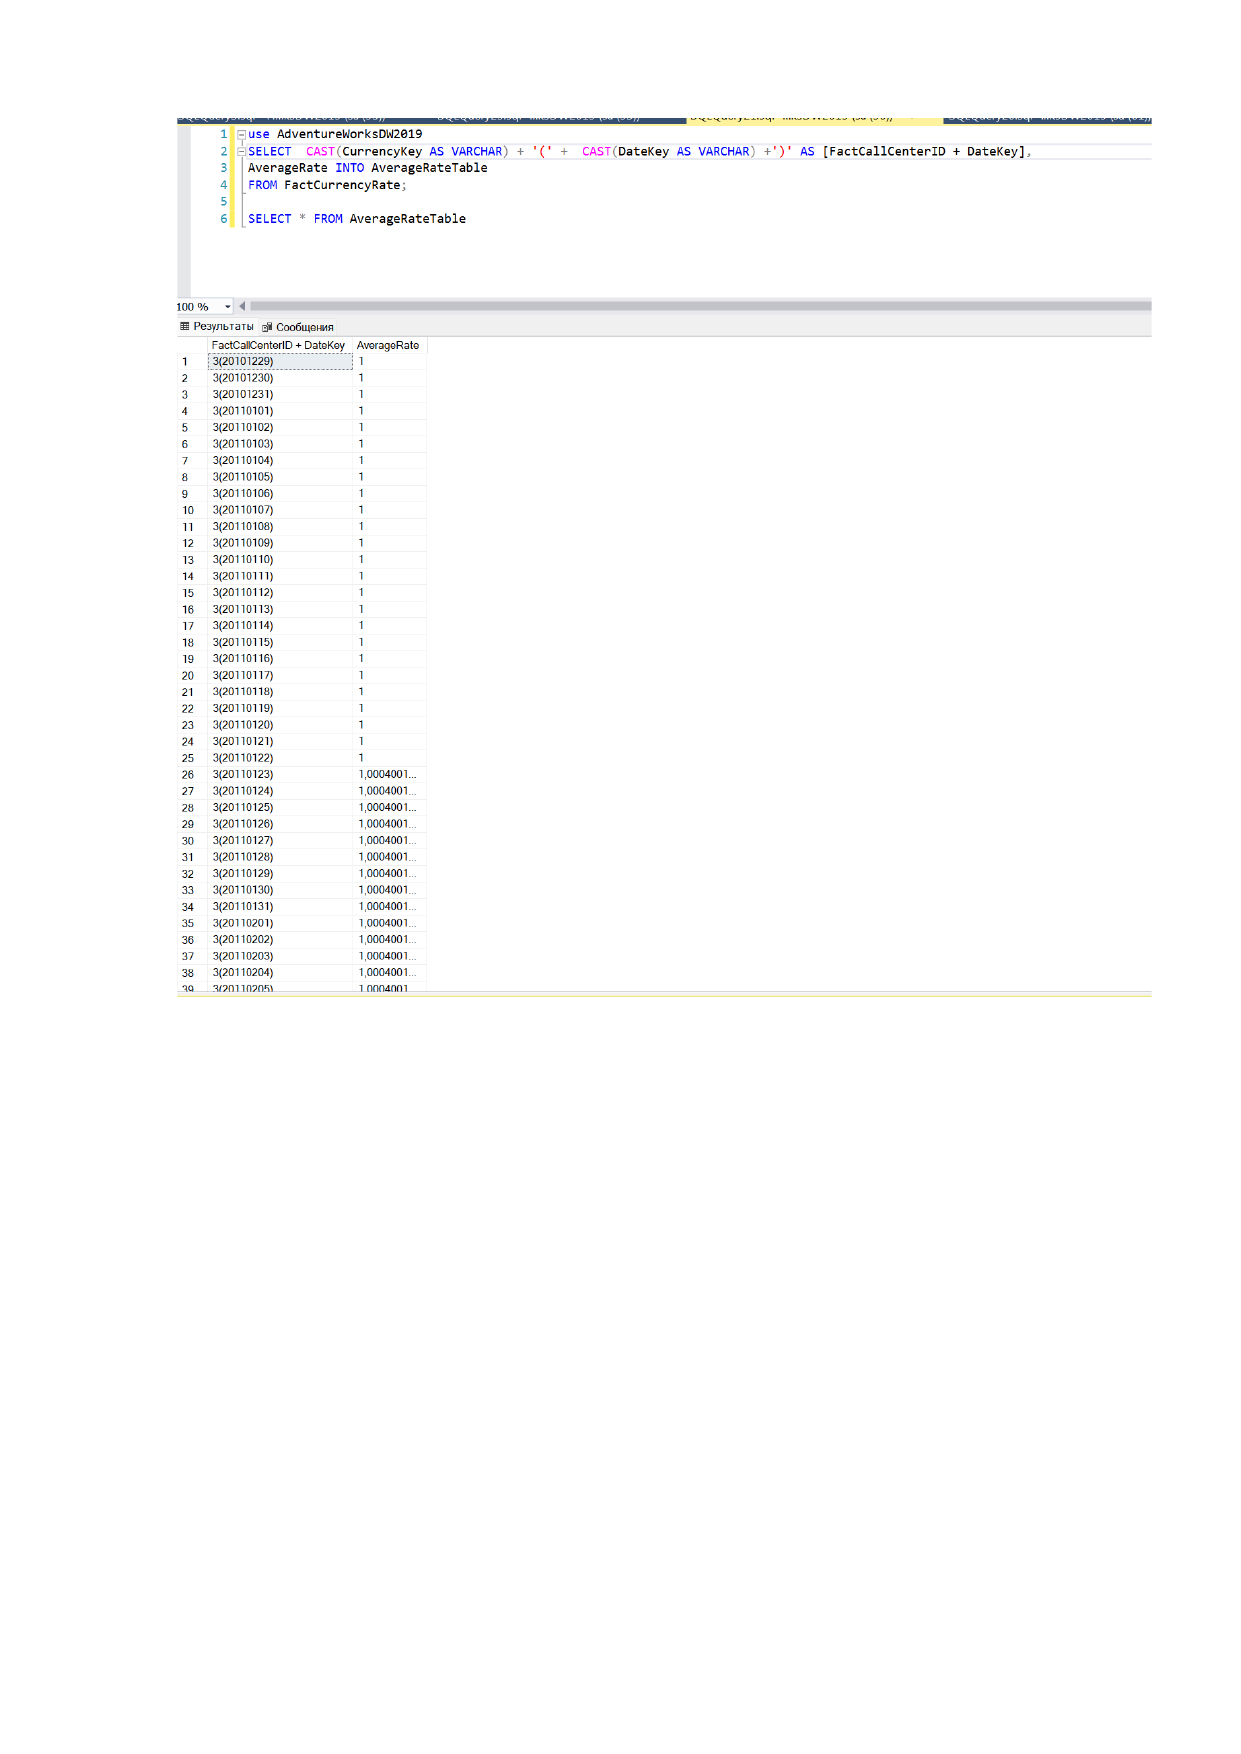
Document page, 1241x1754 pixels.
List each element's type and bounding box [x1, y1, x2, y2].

picture [177, 118, 1152, 997]
